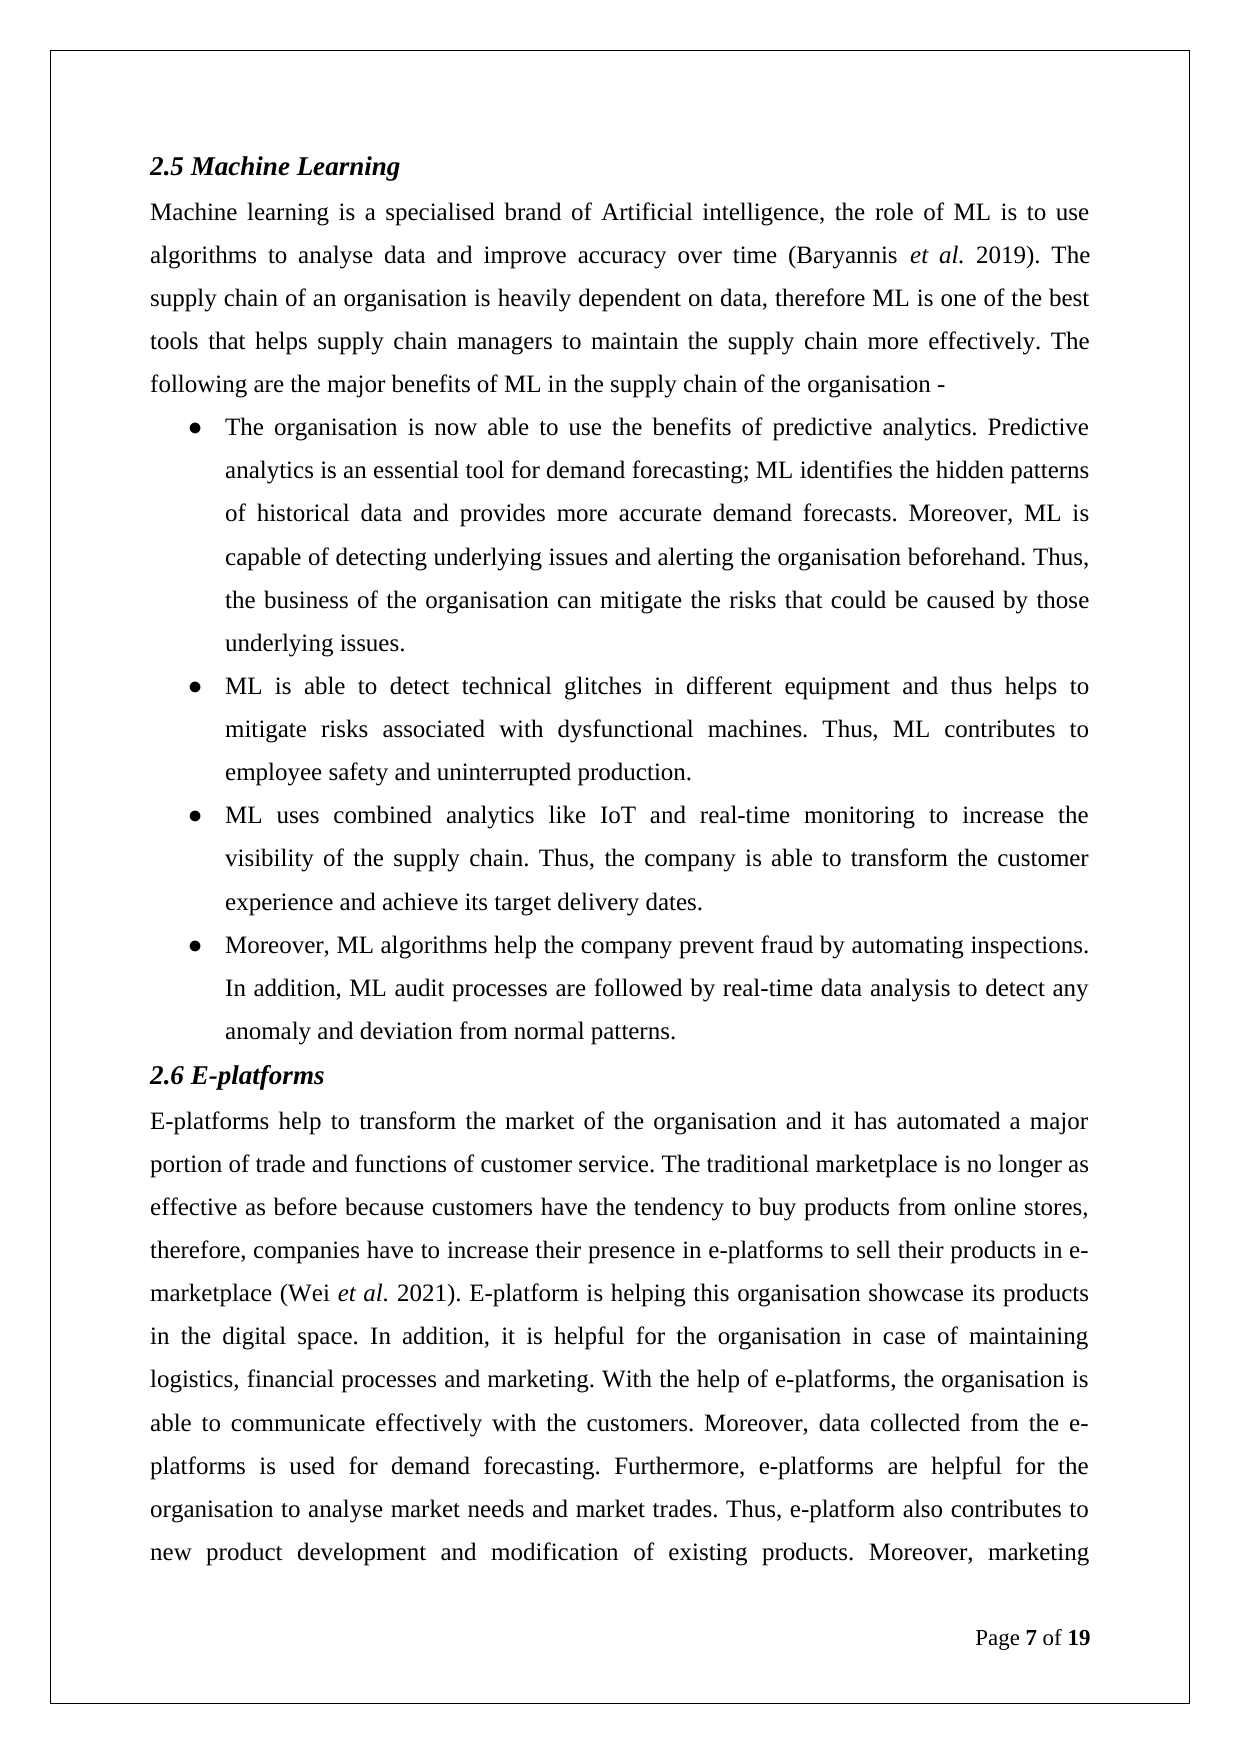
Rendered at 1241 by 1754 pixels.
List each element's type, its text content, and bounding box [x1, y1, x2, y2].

list ML is able to detect technical glitches in different equipment and thus helps to mitigate risks associated with dysfunctional machines. Thus, ML contributes to employee safety and uninterrupted production. [187, 671, 1090, 786]
subtitle 2.5 Machine Learning [150, 150, 1090, 181]
subtitle 2.6 E-platforms [150, 1059, 1090, 1090]
list Moreover, ML algorithms help the company prevent fraud by automating inspections. In addition, ML audit processes are followed by real-time data analysis to detect any anomaly and deviation from normal patterns. [187, 930, 1090, 1045]
text Machine learning is a specialised brand of Artificial intelligence, the role of ML is to use algorithms to analyse data and improve accuracy over time (Baryannis et al. 2019). The supply chain of an organisation is heavily dependent on data, therefore ML is one of the best tools that helps supply chain managers to maintain the supply chain more effectively. The following are the major benefits of ML in the supply chain of the organisation - [150, 197, 1090, 398]
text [150, 1106, 1090, 1566]
list The organisation is now able to use the benefits of predictive analytics. Predictive analytics is an essential tool for demand forecasting; ML identifies the hidden patterns of historical data and provides more accurate demand forecasts. Moreover, ML is capable of detecting underlying issues and alerting the organisation beforehand. Thus, the business of the organisation can mitigate the risks that could be caused by those underlying issues. [187, 412, 1090, 657]
list ML uses combined analytics like IoT and real-time monitoring to increase the visibility of the supply chain. Thus, the company is able to transform the customer experience and achieve its target delivery dates. [187, 800, 1090, 915]
